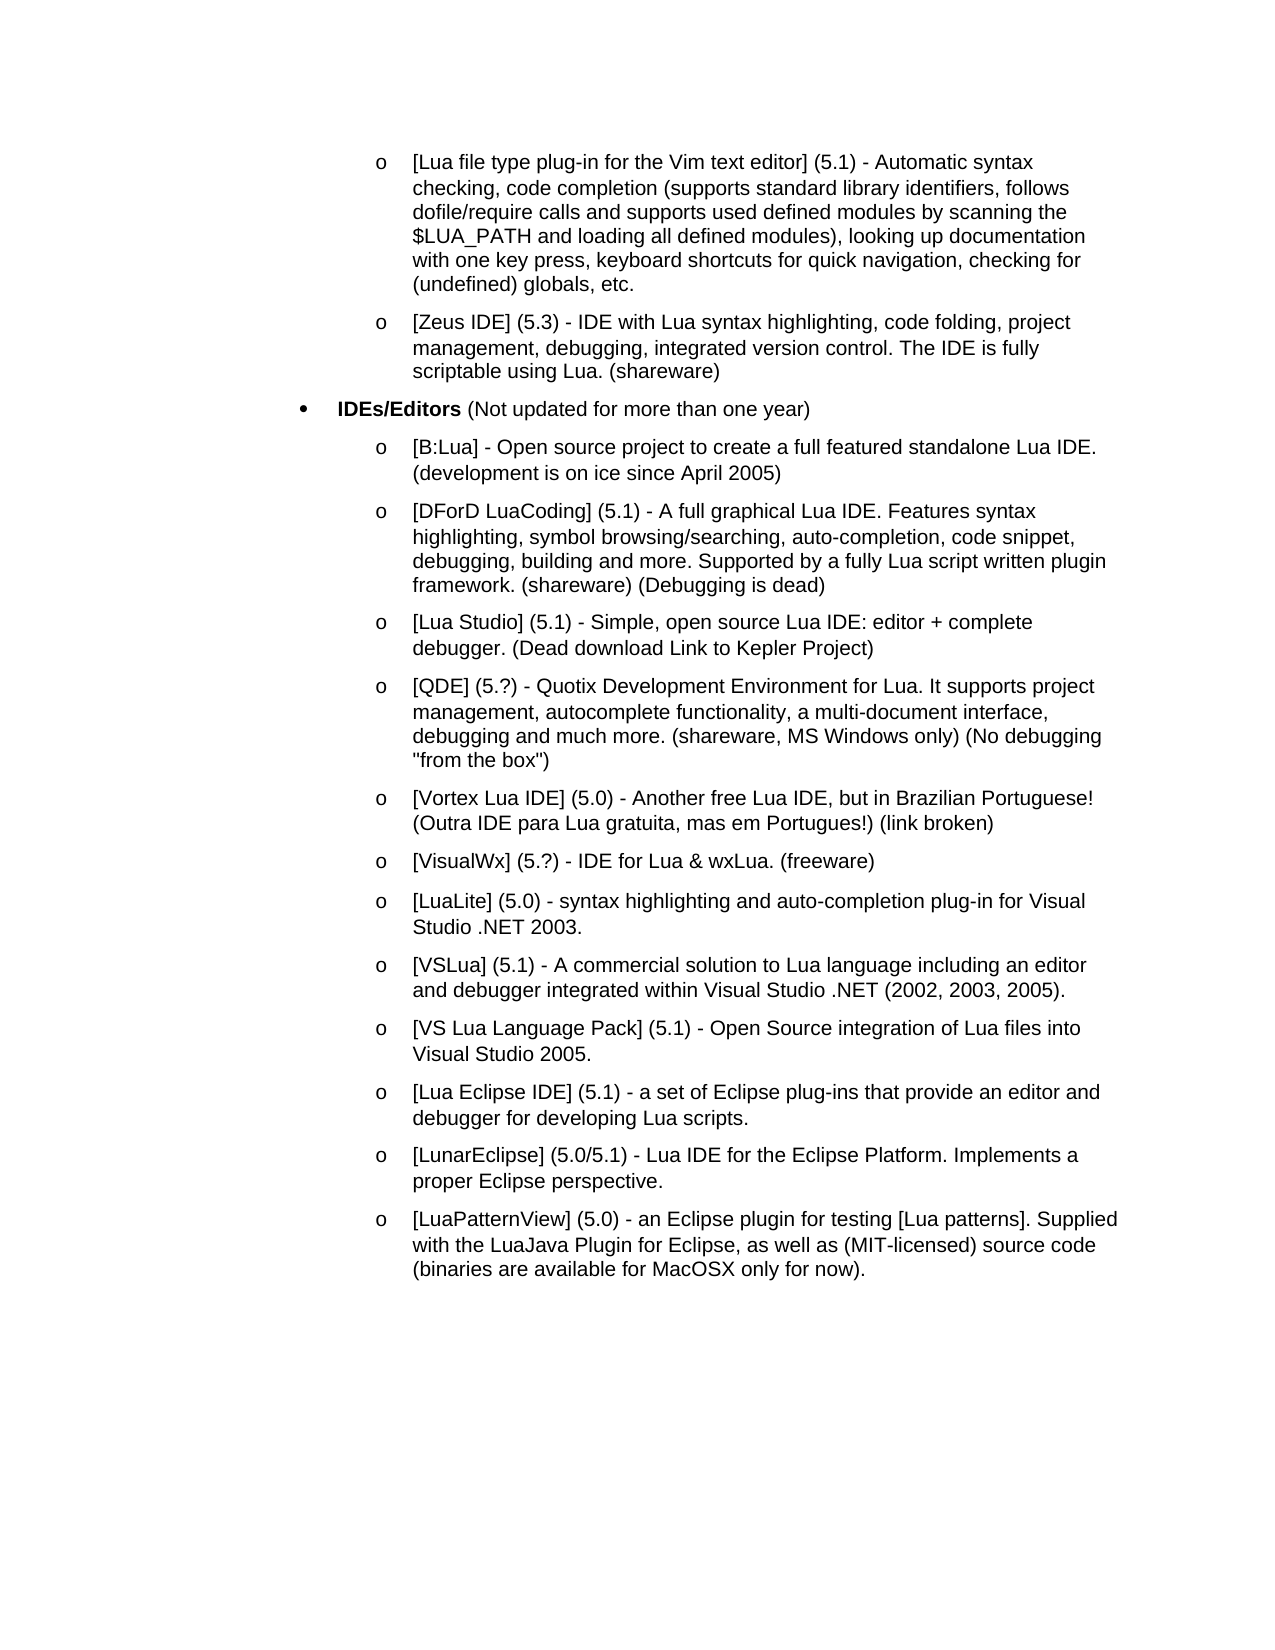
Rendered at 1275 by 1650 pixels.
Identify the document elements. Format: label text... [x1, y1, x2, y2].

list [DForD LuaCoding] (5.1) - A full graphical Lua IDE. Features syntax highlighting, symbol browsing/searching, auto-completion, code snippet, debugging, building and more. Supported by a fully Lua script written plugin framework. (shareware) (Debugging is dead) [375, 499, 1125, 596]
list [Zeus IDE] (5.3) - IDE with Lua syntax highlighting, code folding, project management, debugging, integrated version control. The IDE is fully scriptable using Lua. (shareware) [375, 309, 1125, 383]
list [VSLua] (5.1) - A commercial solution to Lua language including an editor and debugger integrated within Visual Studio .NET (2002, 2003, 2005). [375, 952, 1125, 1002]
list [Vortex Lua IDE] (5.0) - Another free Lua IDE, but in Brazilian Portuguese! (Outra IDE para Lua gratuita, mas em Portugues!) (link broken) [375, 785, 1125, 835]
list [Lua file type plug-in for the Vim text editor] (5.1) - Automatic syntax checking, code completion (supports standard library identifiers, follows dofile/require calls and supports used defined modules by scanning the $LUA_PATH and loading all defined modules), looking up documentation with one key press, keyboard shortcuts for quick navigation, checking for (undefined) globals, etc. [375, 150, 1125, 296]
list [LunarEclipse] (5.0/5.1) - Lua IDE for the Eclipse Platform. Implements a proper Eclipse perspective. [375, 1143, 1125, 1193]
list [VisualWx] (5.?) - IDE for Lua & wxLua. (freeware) [375, 849, 1125, 875]
list [QDE] (5.?) - Quotix Development Environment for Lua. It supports project management, autocomplete functionality, a multi-document interface, debugging and much more. (shareware, MS Windows only) (No debugging "from the box") [375, 674, 1125, 772]
list [Lua Studio] (5.1) - Simple, open source Lua IDE: editor + complete debugger. (Dead download Link to Kepler Project) [375, 610, 1125, 660]
list [LuaPatternView] (5.0) - an Eclipse plugin for testing [Lua patterns]. Supplied with the LuaJava Plugin for Eclipse, as well as (MIT-licensed) source code (binaries are available for MacOSX only for now). [375, 1207, 1125, 1281]
list [LuaLite] (5.0) - syntax highlighting and auto-completion plug-in for Visual Studio .NET 2003. [375, 889, 1125, 938]
list [VS Lua Language Pack] (5.1) - Open Source integration of Lua files into Visual Studio 2005. [375, 1016, 1125, 1066]
list [B:Lua] - Open source project to create a full featured standalone Lua IDE. (development is on ice since April 2005) [375, 435, 1125, 485]
list [Lua Eclipse IDE] (5.1) - a set of Eclipse plug-ins that provide an editor and debugger for developing Lua scripts. [375, 1080, 1125, 1129]
list IDEs/Editors (Not updated for more than one year) [300, 397, 1125, 421]
